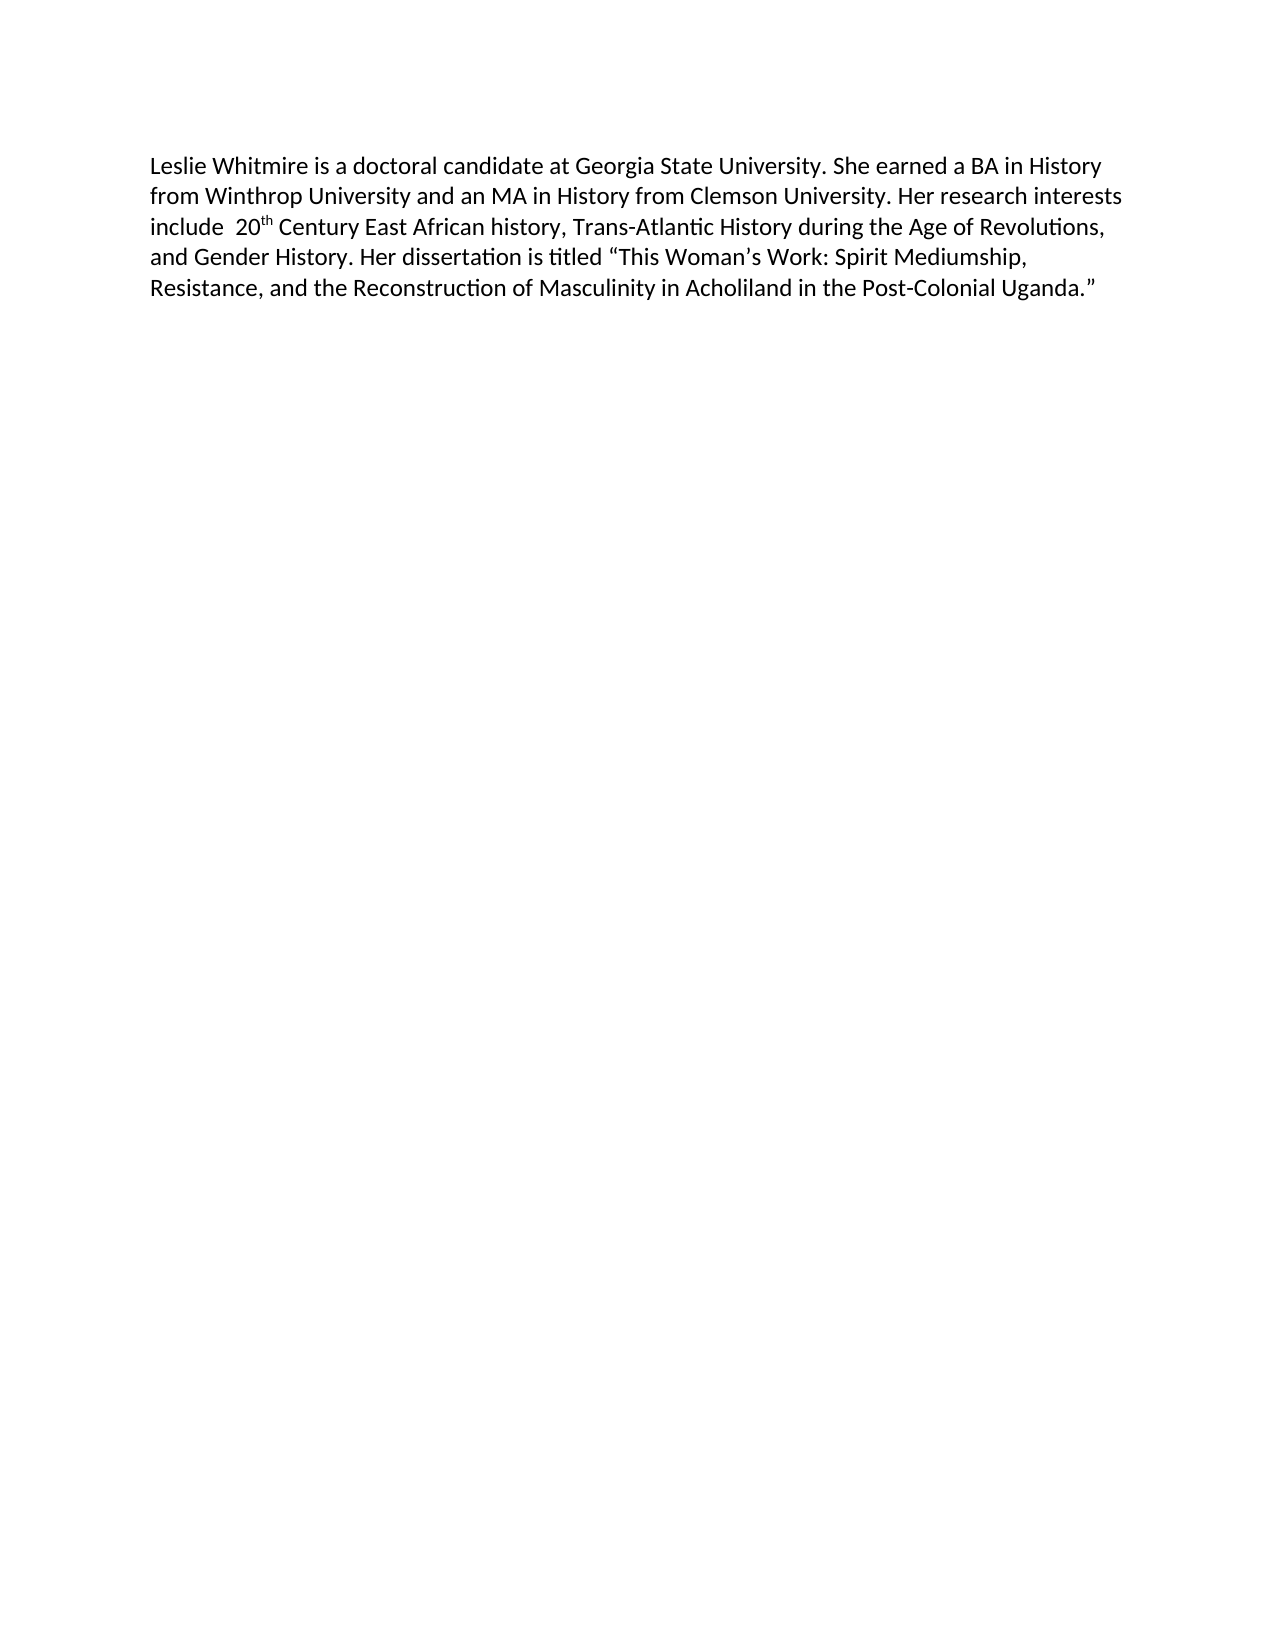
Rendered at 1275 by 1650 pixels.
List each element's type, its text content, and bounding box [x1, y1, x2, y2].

text Leslie Whitmire is a doctoral candidate at Georgia State University. She earned a BA in History from Winthrop University and an MA in History from Clemson University. Her research interests include 20th Century East African history, Trans-Atlantic History during the Age of Revolutions, and Gender History. Her dissertation is titled “This Woman’s Work: Spirit Mediumship, Resistance, and the Reconstruction of Masculinity in Acholiland in the Post-Colonial Uganda.” [150, 150, 1125, 303]
